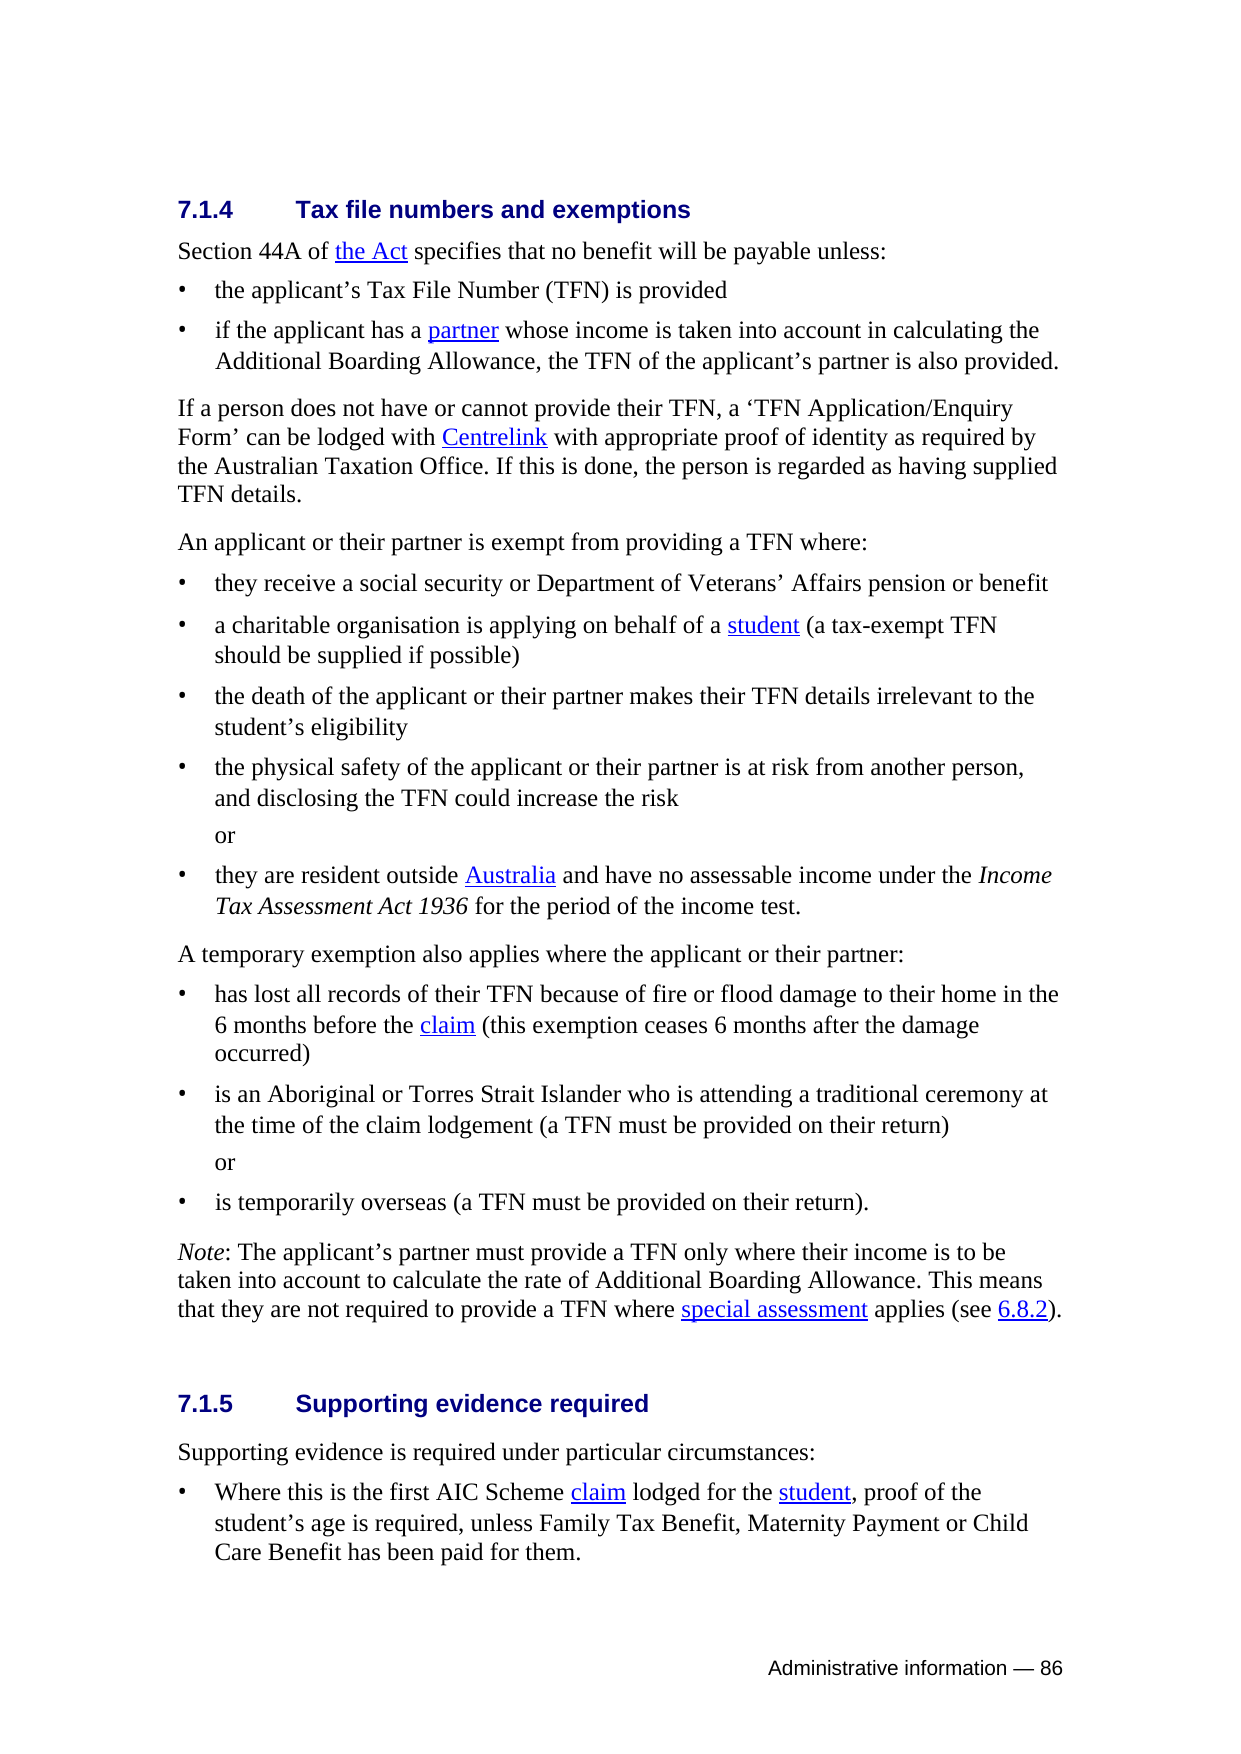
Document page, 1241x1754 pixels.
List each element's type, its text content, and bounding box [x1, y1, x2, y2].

text they are resident outside Australia and have no assessable income under the Income Tax Assessment Act 1936 for the period of the income test. [177, 857, 1063, 920]
text the physical safety of the applicant or their partner is at risk from another person, and disclosing the TFN could increase the risk [177, 749, 1063, 812]
text the applicant’s Tax File Number (TFN) is provided [177, 271, 1063, 306]
text A temporary exemption also applies where the applicant or their partner: [177, 939, 1063, 967]
text they receive a social security or Department of Veterans’ Affairs pension or benefit [177, 564, 1063, 598]
text or [214, 820, 1063, 849]
text a charitable organisation is applying on behalf of a student (a tax-exempt TFN should be supplied if possible) [177, 607, 1063, 669]
text is temporarily overseas (a TFN must be provided on their return). [177, 1184, 1063, 1218]
text if the applicant has a partner whose income is taken into account in calculating the Additional Boarding Allowance, the TFN of the applicant’s partner is also provided. [177, 312, 1063, 374]
text If a person does not have or cannot provide their TFN, a ‘TFN Application/Enquiry Form’ can be lodged with Centrelink with appropriate proof of identity as required by the Australian Taxation Office. If this is done, the person is regarded as having supplied TFN details. [177, 393, 1063, 508]
subtitle 7.1.5 Supporting evidence required [177, 1389, 1063, 1418]
text Supporting evidence is required under particular circumstances: [177, 1437, 1063, 1465]
text Section 44A of the Act specifies that no benefit will be payable unless: [177, 236, 1063, 265]
text Note: The applicant’s partner must provide a TFN only where their income is to be taken into account to calculate the rate of Additional Boarding Allowance. This means that they are not required to provide a TFN where special assessment applies (see 6.8.2). [177, 1237, 1063, 1323]
text Where this is the first AIC Scheme claim lodged for the student, proof of the student’s age is required, unless Family Tax Benefit, Maternity Payment or Child Care Benefit has been paid for them. [177, 1474, 1063, 1565]
text An applicant or their partner is exempt from providing a TFN where: [177, 527, 1063, 556]
text the death of the applicant or their partner makes their TFN details irrelevant to the student’s eligibility [177, 678, 1063, 741]
text is an Aboriginal or Torres Strait Islander who is attending a traditional ceremony at the time of the claim lodgement (a TFN must be provided on their return) [177, 1076, 1063, 1138]
text has lost all records of their TFN because of fire or flood damage to their home in the 6 months before the claim (this exemption ceases 6 months after the damage occurred) [177, 976, 1063, 1067]
text or [214, 1147, 1063, 1176]
subtitle 7.1.4 Tax file numbers and exemptions [177, 195, 1063, 224]
